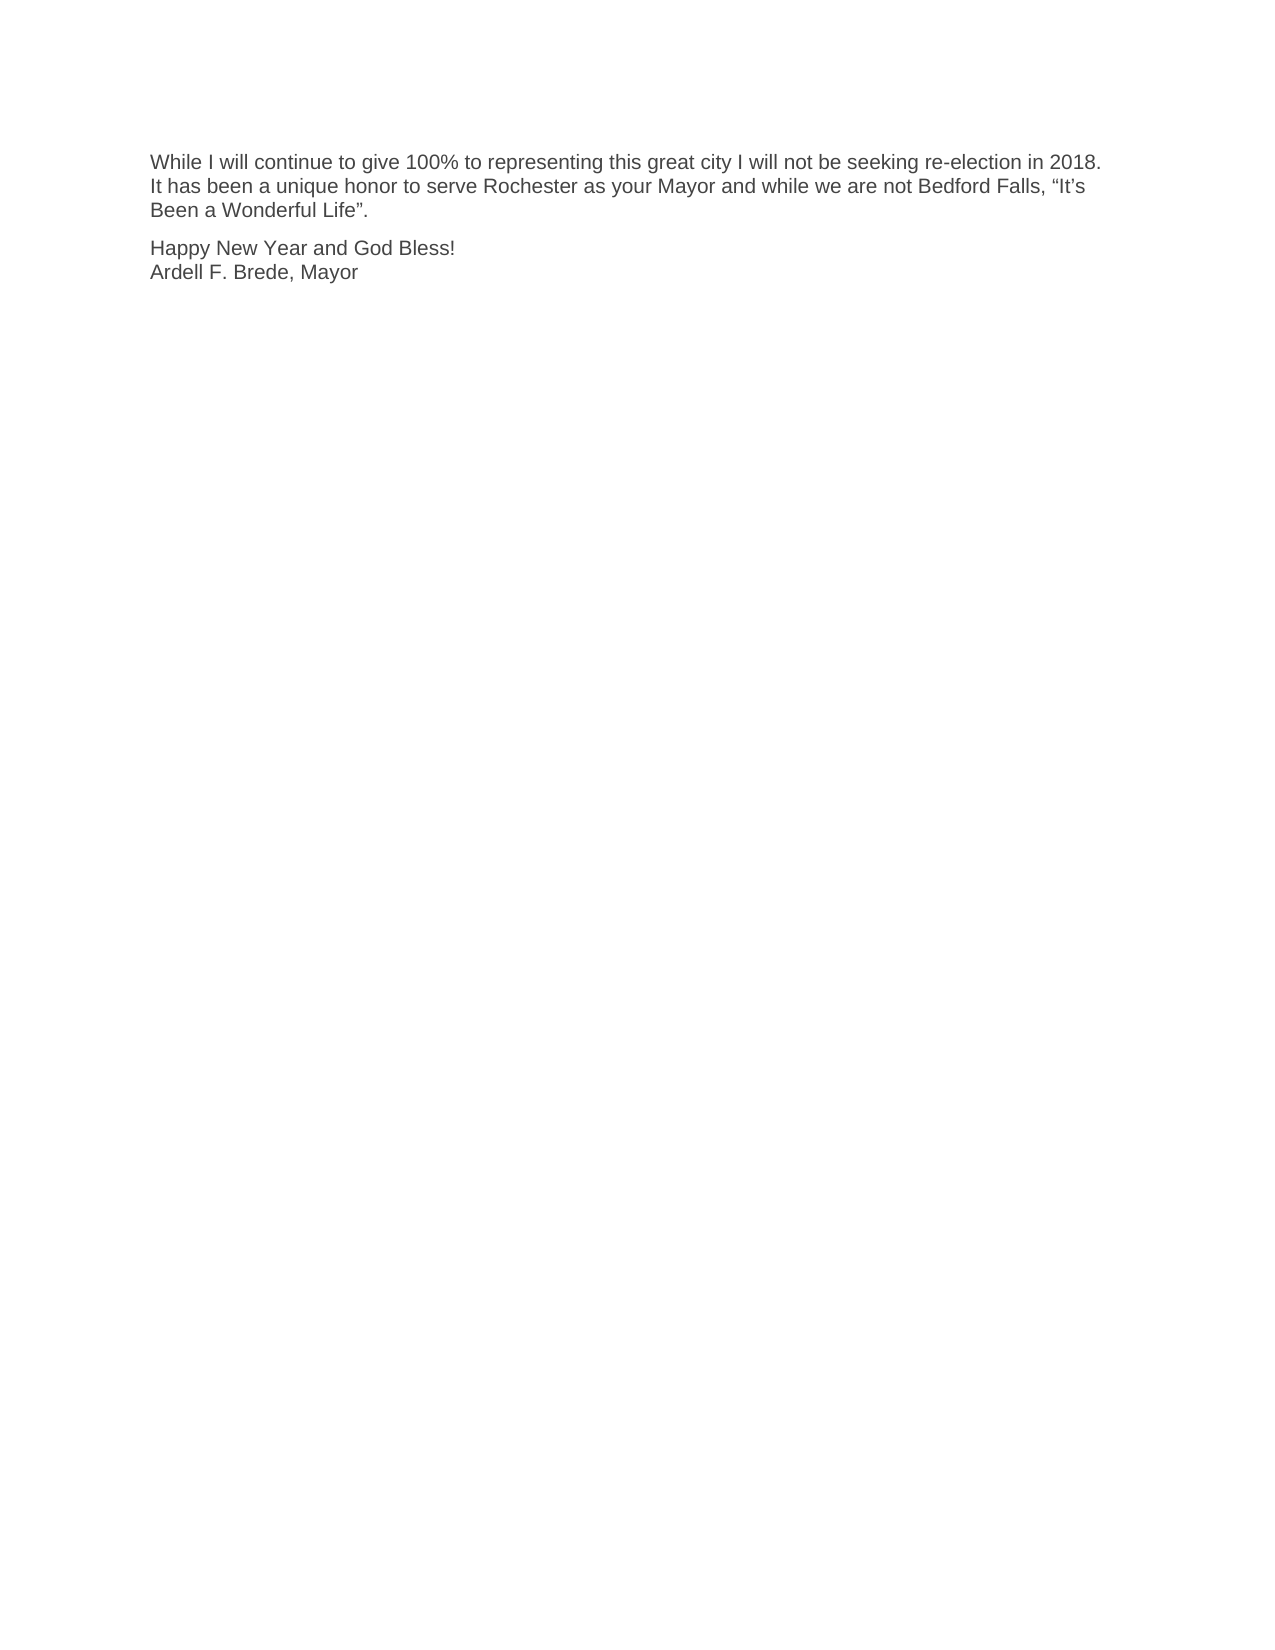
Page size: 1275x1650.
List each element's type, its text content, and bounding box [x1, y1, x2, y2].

text Happy New Year and God Bless! Ardell F. Brede, Mayor [150, 236, 1125, 284]
text While I will continue to give 100% to representing this great city I will not be seeking re-election in 2018. It has been a unique honor to serve Rochester as your Mayor and while we are not Bedford Falls, “It’s Been a Wonderful Life”. [150, 150, 1125, 222]
